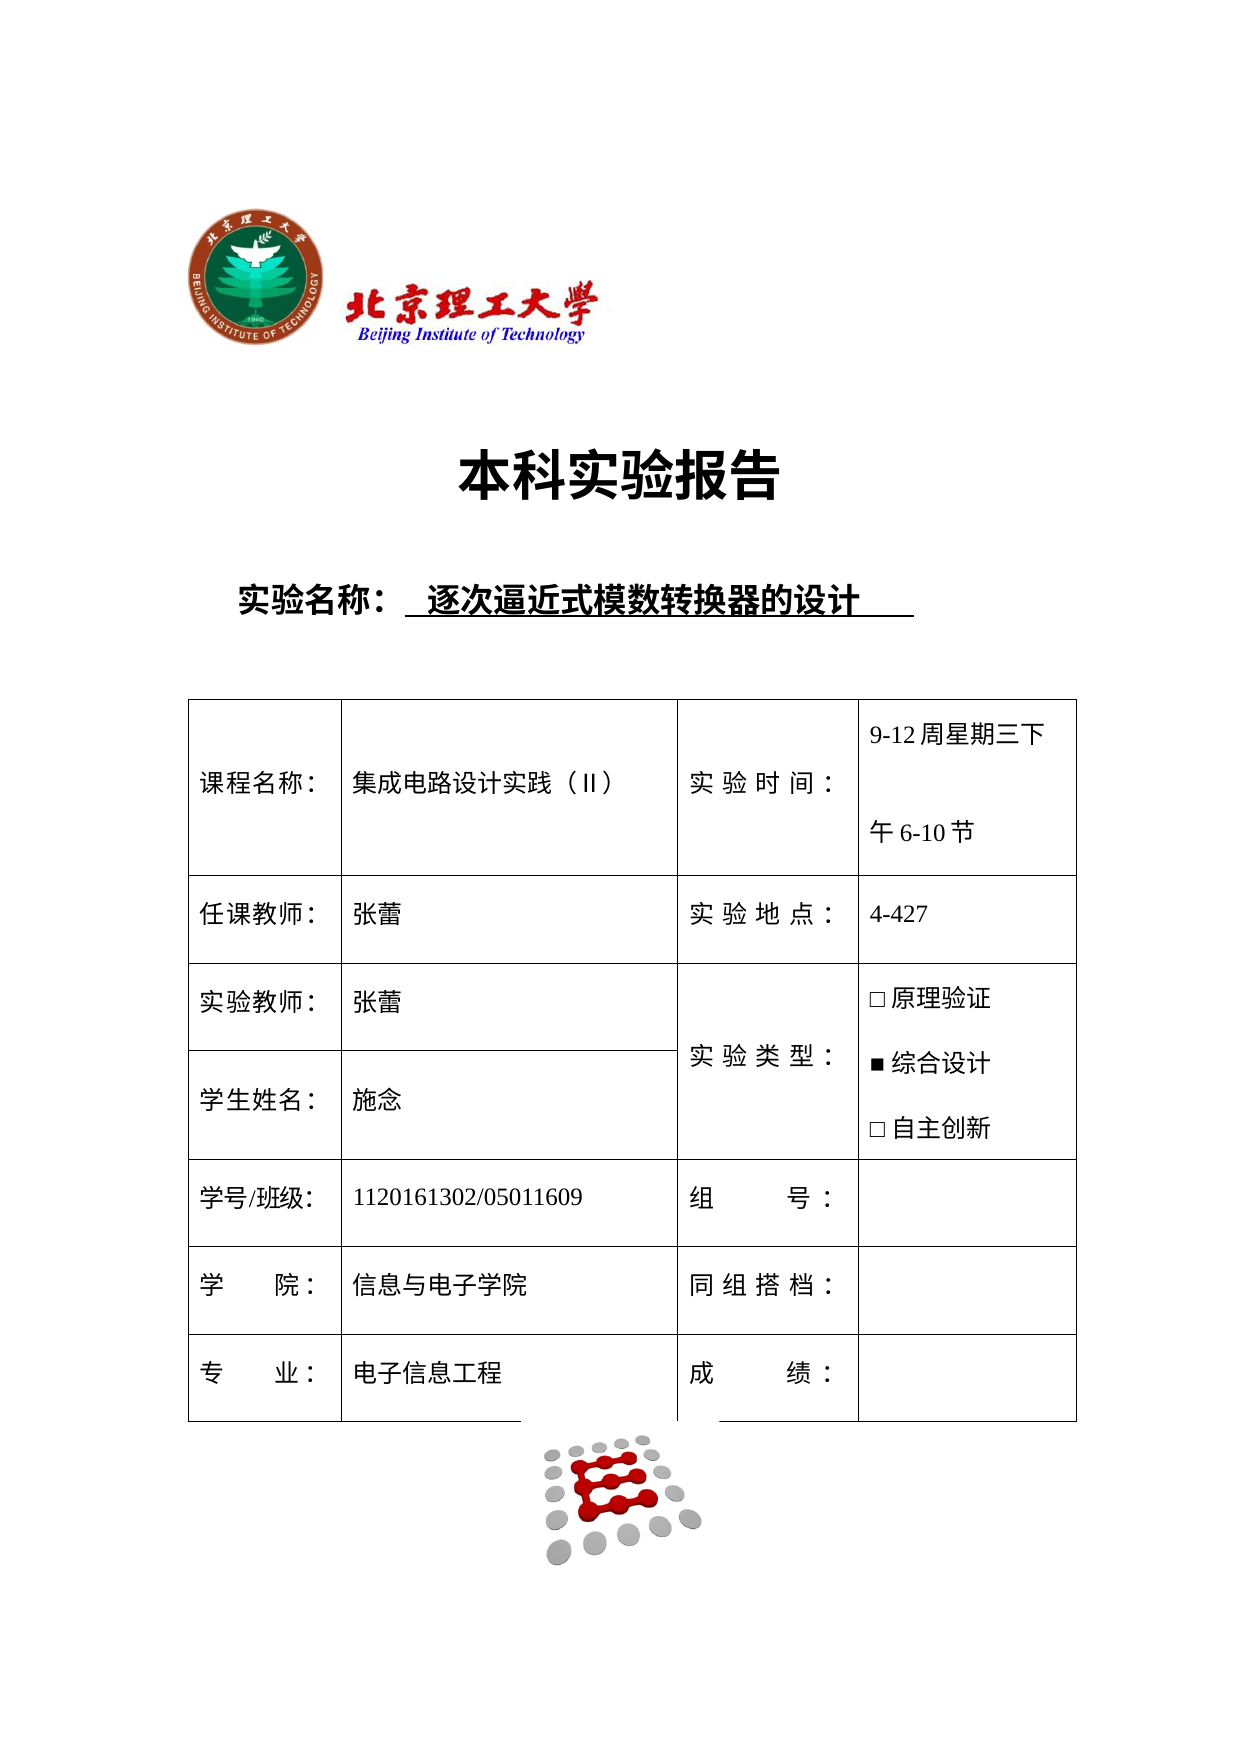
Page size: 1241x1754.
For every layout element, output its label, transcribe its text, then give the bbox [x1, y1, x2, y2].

table_cell 张蕾 [342, 876, 677, 963]
table_cell 电子信息工程 [342, 1335, 677, 1421]
table_cell [859, 1247, 1076, 1333]
table_cell 张蕾 [342, 964, 677, 1050]
table_cell 同组搭档： [678, 1247, 858, 1333]
picture [521, 1421, 720, 1579]
table_cell 学 院： [189, 1247, 341, 1333]
table_header 9-12周星期三下午6-10节 [859, 700, 1076, 875]
table_header 课程名称： [189, 700, 341, 875]
table_cell 1120161302/05011609 [342, 1160, 677, 1246]
table_cell 专 业： [189, 1335, 341, 1421]
table_cell 信息与电子学院 [342, 1247, 677, 1333]
table_cell 组 号： [678, 1160, 858, 1246]
picture [187, 208, 324, 345]
table_header 集成电路设计实践（Ⅱ） [342, 700, 677, 875]
table_cell 4-427 [859, 876, 1076, 963]
table_cell 成 绩： [678, 1335, 858, 1421]
table_cell [859, 1160, 1076, 1246]
picture [328, 280, 612, 345]
table_cell 学号/班级： [189, 1160, 341, 1246]
table_cell 施念 [342, 1051, 677, 1159]
table_cell 实验教师： [189, 964, 341, 1050]
table_cell 实验地点： [678, 876, 858, 963]
table_cell □ 原理验证 ■ 综合设计 □ 自主创新 [859, 964, 1076, 1159]
text 实验名称： 逐次逼近式模数转换器的设计 [187, 565, 1053, 630]
table_cell 实验类型： [678, 964, 858, 1159]
table_cell 学生姓名： [189, 1051, 341, 1159]
table_cell [859, 1335, 1076, 1421]
table_cell 任课教师： [189, 876, 341, 963]
table_header 实验时间： [678, 700, 858, 875]
text 本科实验报告 [187, 423, 1053, 521]
